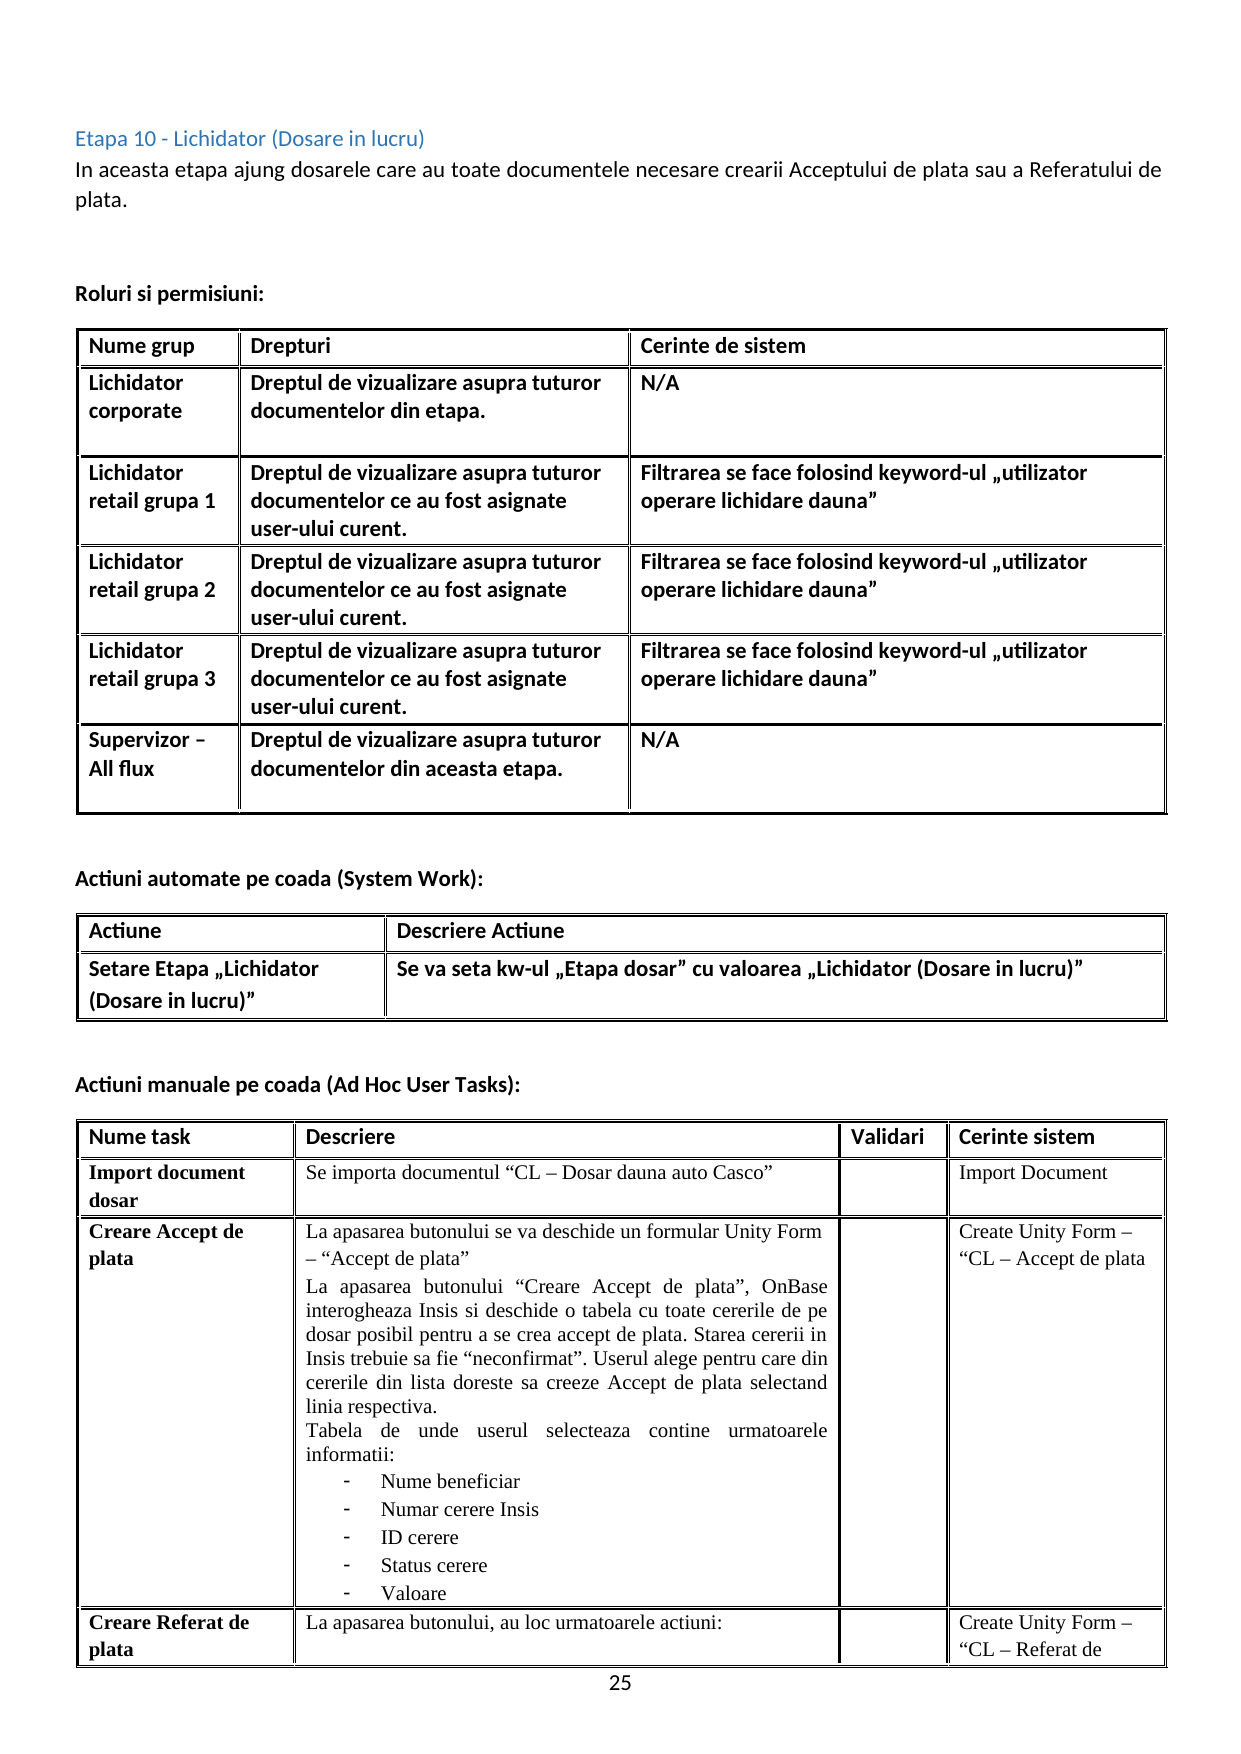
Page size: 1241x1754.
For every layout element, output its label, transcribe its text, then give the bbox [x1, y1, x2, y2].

table_cell [241, 636, 628, 722]
table_cell [948, 1606, 1166, 1665]
table_header [294, 1120, 839, 1157]
table_cell [77, 1215, 294, 1606]
table_cell [841, 1219, 946, 1606]
table_cell [79, 633, 238, 722]
table_cell [241, 369, 628, 454]
table_cell [239, 723, 629, 812]
table_cell [77, 723, 239, 812]
table_cell [294, 1606, 839, 1665]
table_cell [948, 1215, 1166, 1606]
table_cell [385, 951, 1164, 1018]
table_cell [631, 633, 1164, 722]
table_cell [950, 1157, 1164, 1215]
table_cell [840, 1610, 948, 1665]
table_cell [296, 1219, 838, 1606]
table_header [79, 917, 385, 951]
table_cell [841, 1160, 946, 1215]
table_cell [79, 544, 238, 633]
table_header [79, 1123, 294, 1157]
table_cell [629, 365, 1166, 454]
table_header [629, 329, 1164, 365]
table_header [239, 329, 629, 365]
table_cell [77, 365, 239, 454]
table_cell [241, 547, 628, 633]
subtitle EtapaLichidator (Dosare in lucru) [75, 124, 1165, 153]
table_cell [631, 544, 1164, 633]
table_cell [296, 1160, 838, 1215]
table_cell [77, 1606, 294, 1665]
table_cell [79, 951, 385, 1018]
table_cell [241, 458, 628, 544]
table_cell [629, 723, 1166, 812]
table_cell [77, 455, 238, 544]
table_cell [79, 1157, 293, 1215]
table_header [840, 1123, 948, 1157]
table_header [948, 1122, 1164, 1157]
table_cell [631, 455, 1166, 544]
table_header [79, 331, 239, 365]
table_header [385, 914, 1166, 951]
